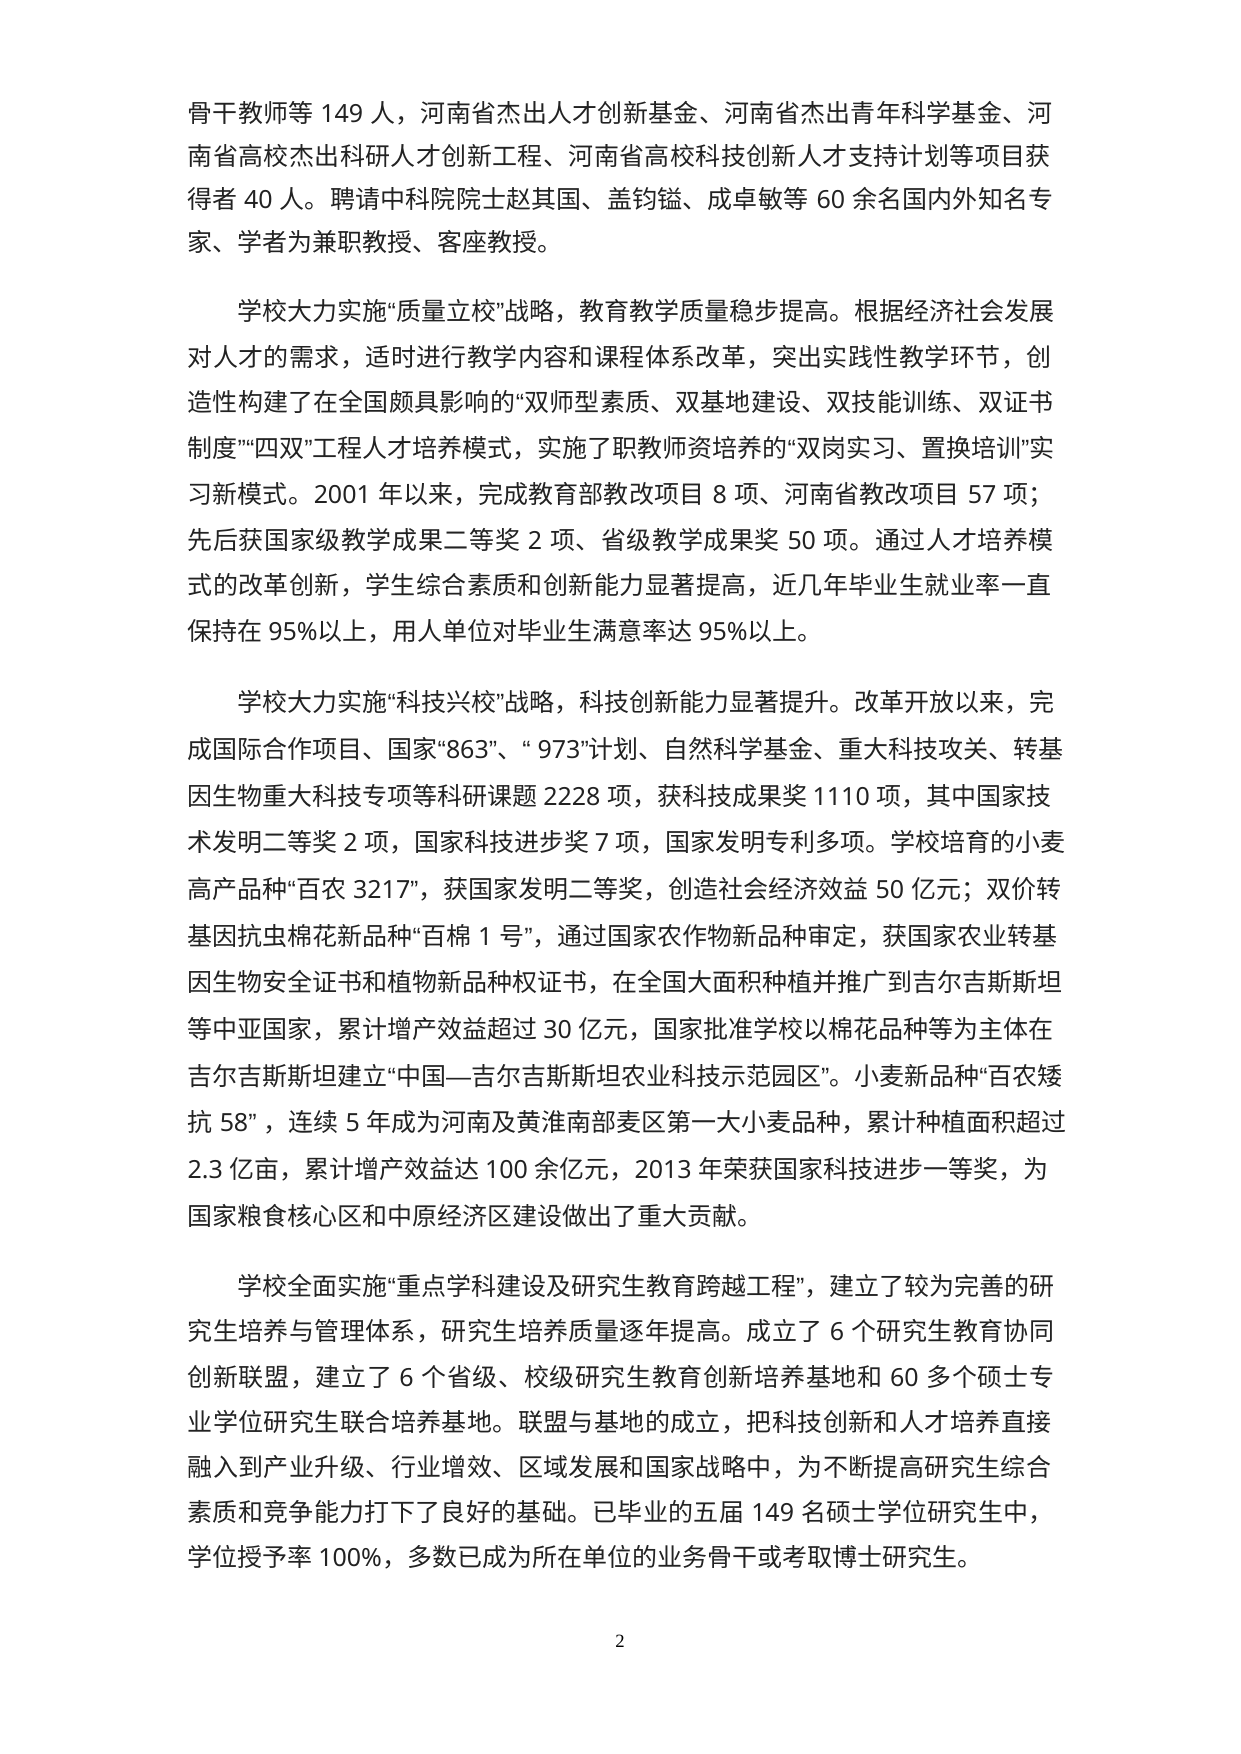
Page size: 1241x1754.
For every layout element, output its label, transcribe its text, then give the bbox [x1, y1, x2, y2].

text 学校大力实施“科技兴校”战略，科技创新能力显著提升。改革开放以来，完成国际合作项目、国家“863”、“ 973”计划、自然科学基金、重大科技攻关、转基因生物重大科技专项等科研课题 2228 项，获科技成果奖 1110 项，其中国家技术发明二等奖 2 项，国家科技进步奖 7 项，国家发明专利多项。学校培育的小麦高产品种“百农 3217”，获国家发明二等奖，创造社会经济效益 50 亿元；双价转基因抗虫棉花新品种“百棉 1 号”，通过国家农作物新品种审定，获国家农业转基因生物安全证书和植物新品种权证书，在全国大面积种植并推广到吉尔吉斯斯坦等中亚国家，累计增产效益超过 30 亿元，国家批准学校以棉花品种等为主体在吉尔吉斯斯坦建立“中国—吉尔吉斯斯坦农业科技示范园区”。小麦新品种“百农矮抗 58” ，连续 5 年成为河南及黄淮南部麦区第一大小麦品种，累计种植面积超过 2.3 亿亩，累计增产效益达 100 余亿元，2013 年荣获国家科技进步一等奖，为国家粮食核心区和中原经济区建设做出了重大贡献。 [187, 674, 1067, 1234]
text 学校全面实施“重点学科建设及研究生教育跨越工程”，建立了较为完善的研究生培养与管理体系，研究生培养质量逐年提高。成立了 6 个研究生教育协同创新联盟，建立了 6 个省级、校级研究生教育创新培养基地和 60 多个硕士专业学位研究生联合培养基地。联盟与基地的成立，把科技创新和人才培养直接融入到产业升级、行业增效、区域发展和国家战略中，为不断提高研究生综合素质和竞争能力打下了良好的基础。已毕业的五届 149 名硕士学位研究生中，学位授予率 100%，多数已成为所在单位的业务骨干或考取博士研究生。 [187, 1259, 1054, 1576]
text 2 [150, 1629, 1089, 1651]
text 骨干教师等 149 人，河南省杰出人才创新基金、河南省杰出青年科学基金、河南省高校杰出科研人才创新工程、河南省高校科技创新人才支持计划等项目获得者 40 人。聘请中科院院士赵其国、盖钧镒、成卓敏等 60 余名国内外知名专家、学者为兼职教授、客座教授。 [187, 89, 1054, 259]
text 学校大力实施“质量立校”战略，教育教学质量稳步提高。根据经济社会发展对人才的需求，适时进行教学内容和课程体系改革，突出实践性教学环节，创造性构建了在全国颇具影响的“双师型素质、双基地建设、双技能训练、双证书制度”“四双”工程人才培养模式，实施了职教师资培养的“双岗实习、置换培训”实习新模式。2001 年以来，完成教育部教改项目 8 项、河南省教改项目 57 项；先后获国家级教学成果二等奖 2 项、省级教学成果奖 50 项。通过人才培养模式的改革创新，学生综合素质和创新能力显著提高，近几年毕业生就业率一直保持在 95%以上，用人单位对毕业生满意率达 95%以上。 [187, 284, 1054, 650]
